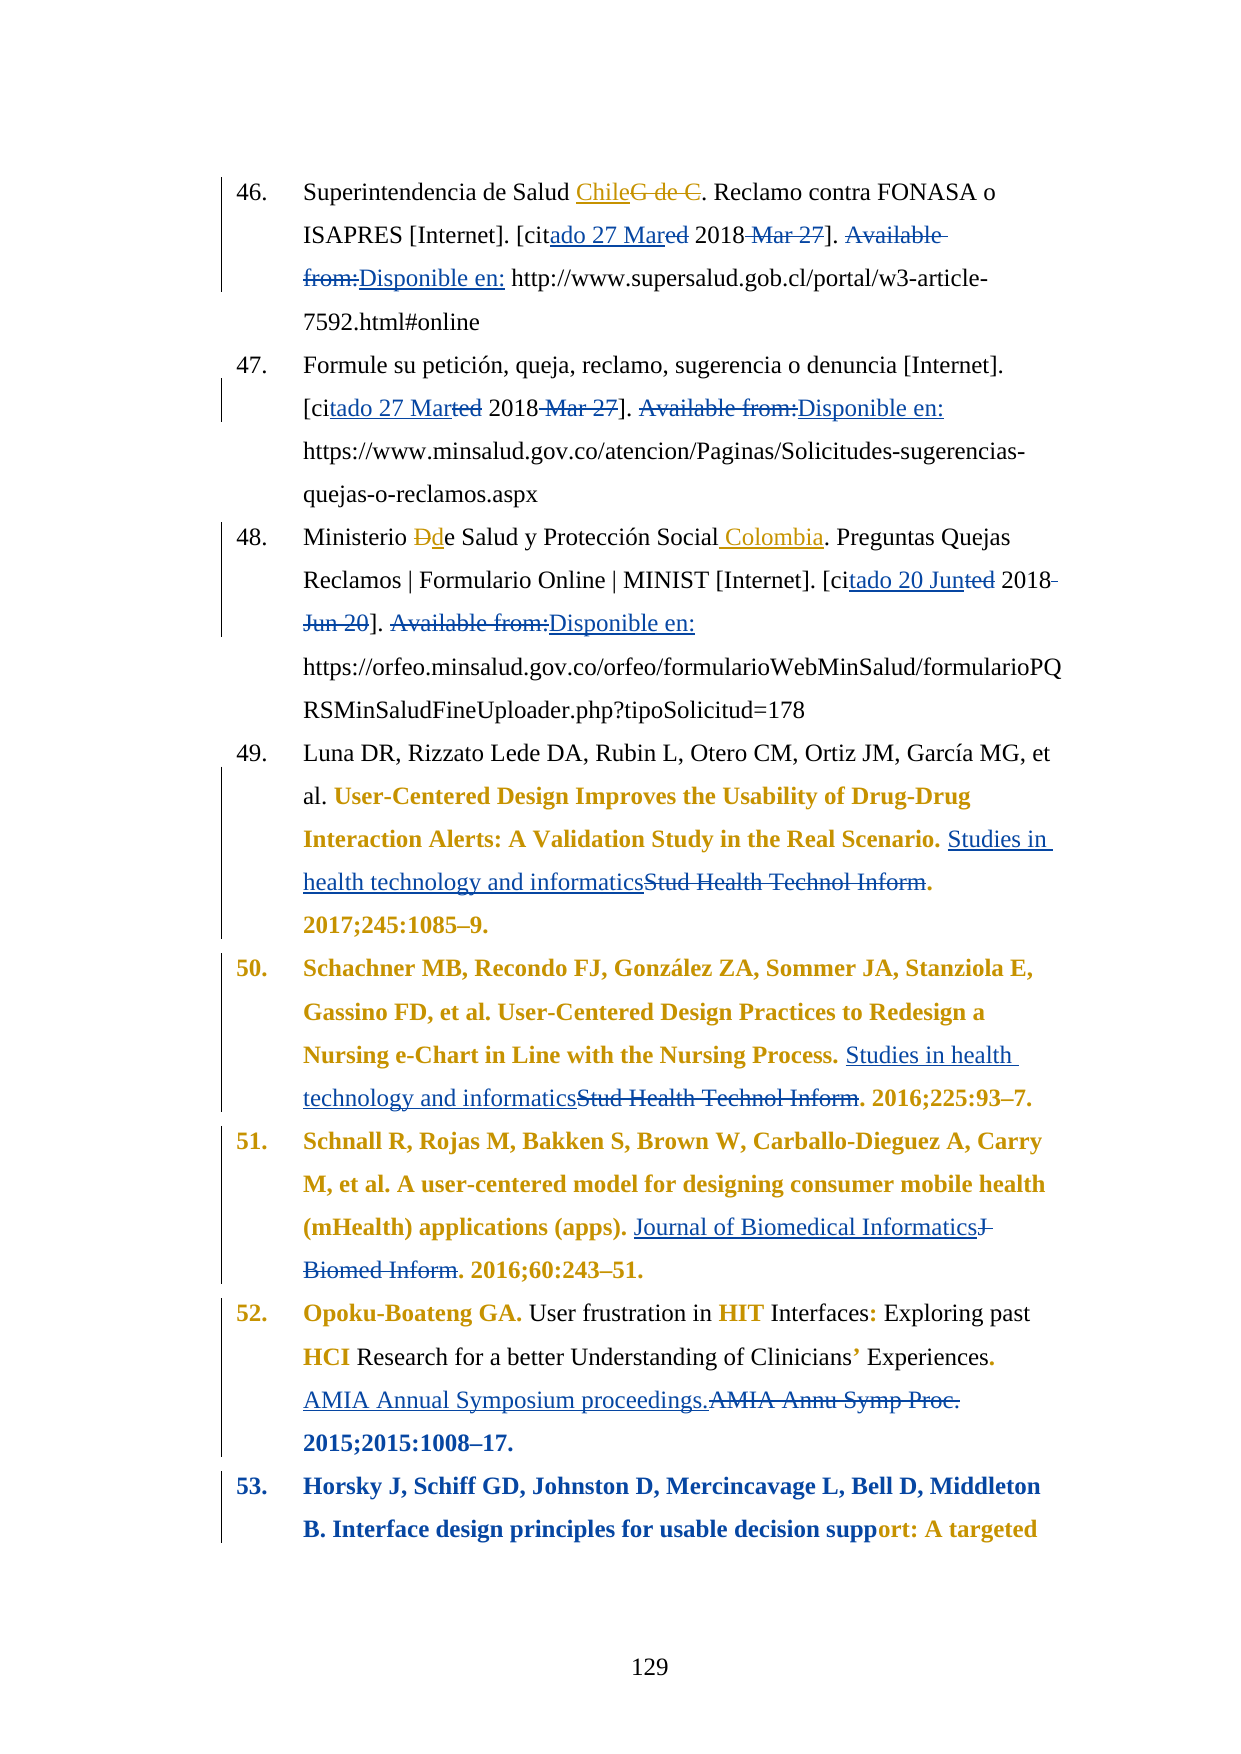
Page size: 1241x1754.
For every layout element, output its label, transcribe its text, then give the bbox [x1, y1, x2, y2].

text 47. Formule su petición, queja, reclamo, sugerencia o denuncia [Internet]. [ci 2018]. https://www.minsalud.gov.co/atencion/Paginas/Solicitudes-sugerencias-quejas-o-reclamos.aspx [236, 350, 1063, 508]
text 48. Ministerio e Salud y Protección Social. Preguntas Quejas Reclamos | Formulario Online | MINIST [Internet]. [ci 2018]. https://orfeo.minsalud.gov.co/orfeo/formularioWebMinSalud/formularioPQRSMinSaludFineUploader.php?tipoSolicitud=178 [236, 522, 1063, 723]
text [236, 1471, 1063, 1543]
text 49. Luna DR, Rizzato Lede DA, Rubin L, Otero CM, Ortiz JM, García MG, et al. User-Centered Design Improves the Usability of Drug-Drug Interaction Alerts: A Validation Study in the Real Scenario. . 2017;245:1085–9. [236, 738, 1063, 939]
text 52. Opoku-Boateng GA. User frustration in HIT Interfaces: Exploring past HCI Research for a better Understanding of Clinicians’ Experiences. 2015;2015:1008–17. [236, 1298, 1063, 1457]
text 51. Schnall R, Rojas M, Bakken S, Brown W, Carballo-Dieguez A, Carry M, et al. A user-centered model for designing consumer mobile health (mHealth) applications (apps). . 2016;60:243–51. [236, 1126, 1063, 1284]
text 50. Schachner MB, Recondo FJ, González ZA, Sommer JA, Stanziola E, Gassino FD, et al. User-Centered Design Practices to Redesign a Nursing e-Chart in Line with the Nursing Process. . 2016;225:93–7. [236, 953, 1063, 1112]
text 46. Superintendencia de Salud . Reclamo contra FONASA o ISAPRES [Internet]. [cit 2018]. http://www.supersalud.gob.cl/portal/w3-article-7592.html#online [236, 177, 1063, 335]
